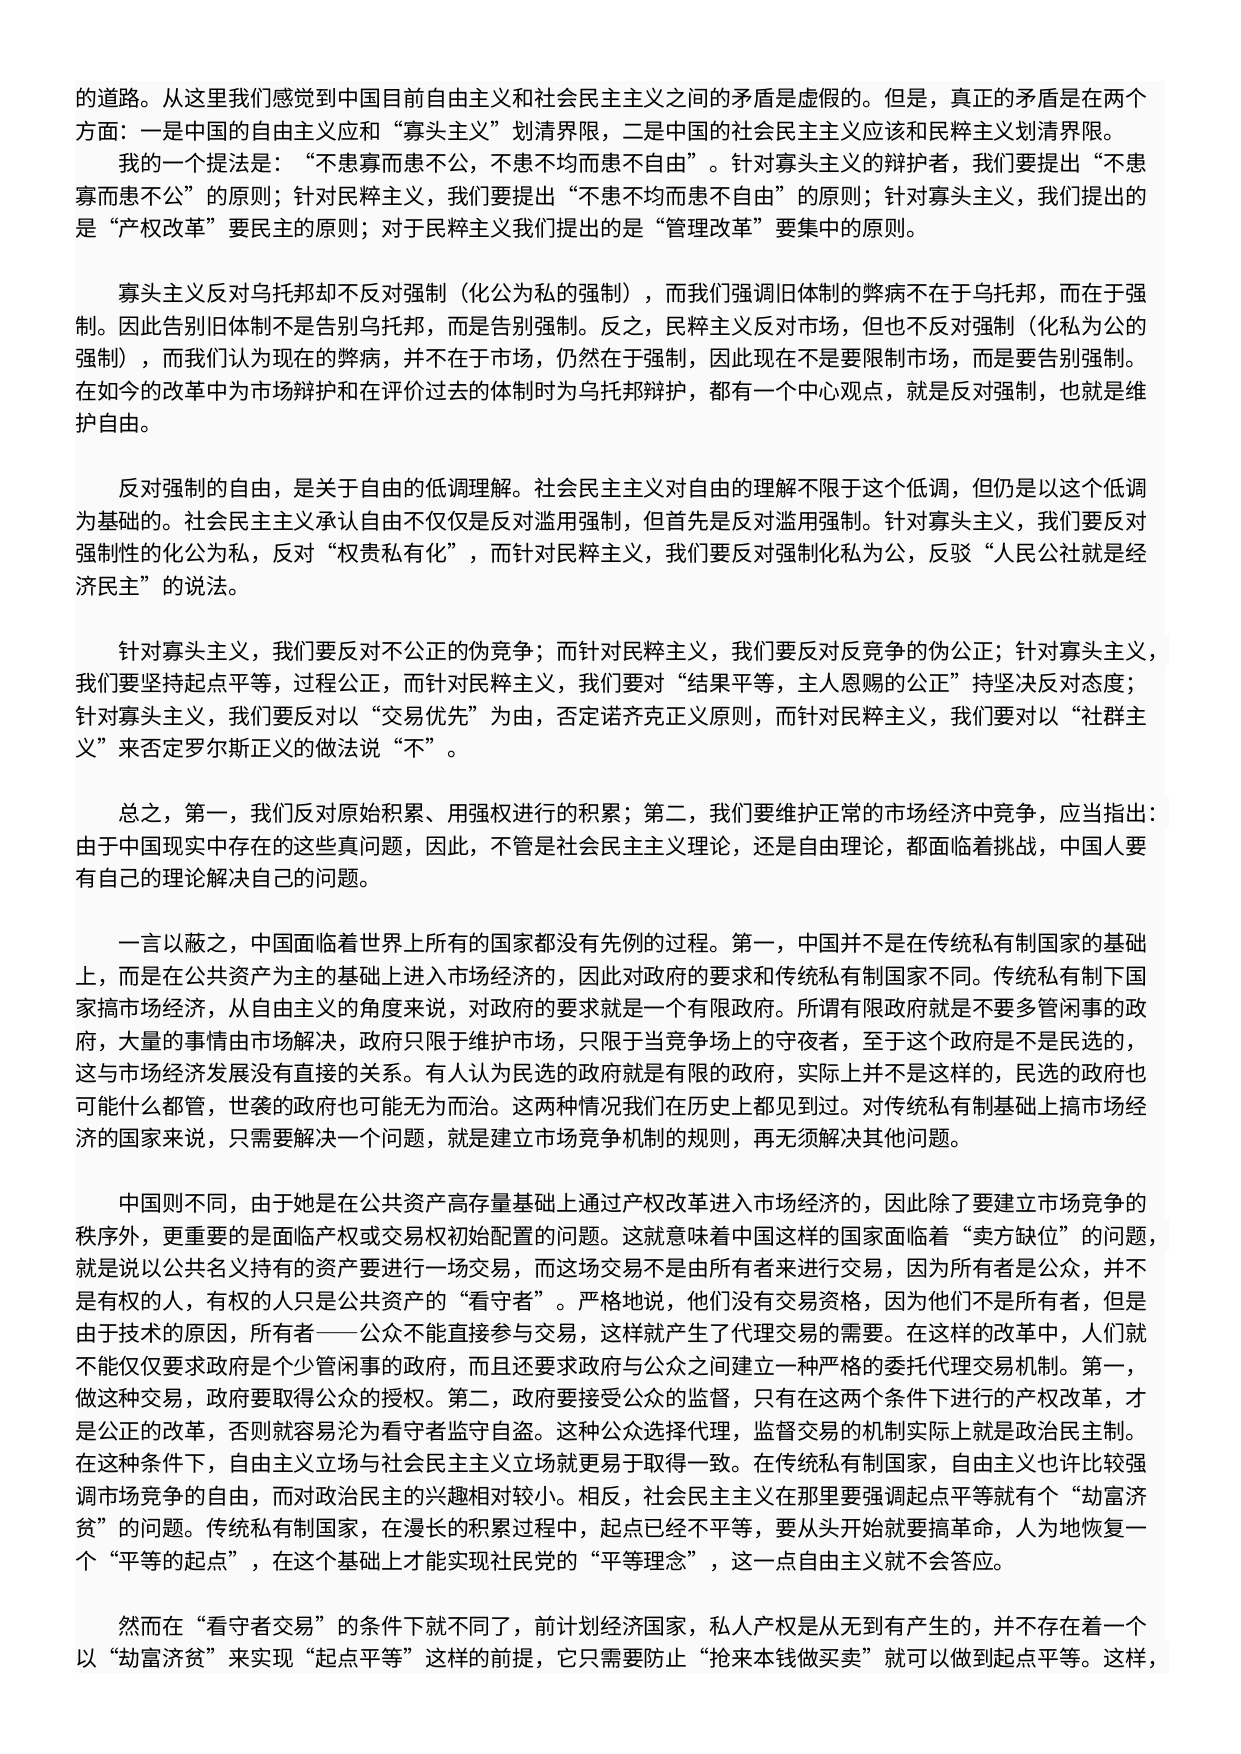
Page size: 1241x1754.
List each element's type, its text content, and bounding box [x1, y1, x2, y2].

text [75, 81, 1165, 146]
text 反对强制的自由，是关于自由的低调理解。社会民主主义对自由的理解不限于这个低调，但仍是以这个低调为基础的。社会民主主义承认自由不仅仅是反对滥用强制，但首先是反对滥用强制。针对寡头主义，我们要反对强制性的化公为私，反对“权贵私有化”，而针对民粹主义，我们要反对强制化私为公，反驳“人民公社就是经济民主”的说法。 [75, 471, 1165, 601]
text 针对寡头主义，我们要反对不公正的伪竞争；而针对民粹主义，我们要反对反竞争的伪公正；针对寡头主义，我们要坚持起点平等，过程公正，而针对民粹主义，我们要对“结果平等，主人恩赐的公正”持坚决反对态度；针对寡头主义，我们要反对以“交易优先”为由，否定诺齐克正义原则，而针对民粹主义，我们要对以“社群主义”来否定罗尔斯正义的做法说“不”。 [75, 665, 1165, 763]
text 我的一个提法是：“不患寡而患不公，不患不均而患不自由”。针对寡头主义的辩护者，我们要提出“不患寡而患不公”的原则；针对民粹主义，我们要提出“不患不均而患不自由”的原则；针对寡头主义，我们提出的是“产权改革”要民主的原则；对于民粹主义我们提出的是“管理改革”要集中的原则。 [75, 146, 1165, 243]
text 一言以蔽之，中国面临着世界上所有的国家都没有先例的过程。第一，中国并不是在传统私有制国家的基础上，而是在公共资产为主的基础上进入市场经济的，因此对政府的要求和传统私有制国家不同。传统私有制下国家搞市场经济，从自由主义的角度来说，对政府的要求就是一个有限政府。所谓有限政府就是不要多管闲事的政府，大量的事情由市场解决，政府只限于维护市场，只限于当竞争场上的守夜者，至于这个政府是不是民选的，这与市场经济发展没有直接的关系。有人认为民选的政府就是有限的政府，实际上并不是这样的，民选的政府也可能什么都管，世袭的政府也可能无为而治。这两种情况我们在历史上都见到过。对传统私有制基础上搞市场经济的国家来说，只需要解决一个问题，就是建立市场竞争机制的规则，再无须解决其他问题。 [75, 926, 1165, 1153]
text 总之，第一，我们反对原始积累、用强权进行的积累；第二，我们要维护正常的市场经济中竞争，应当指出：由于中国现实中存在的这些真问题，因此，不管是社会民主主义理论，还是自由理论，都面临着挑战，中国人要有自己的理论解决自己的问题。 [75, 828, 1165, 893]
text 寡头主义反对乌托邦却不反对强制（化公为私的强制），而我们强调旧体制的弊病不在于乌托邦，而在于强制。因此告别旧体制不是告别乌托邦，而是告别强制。反之，民粹主义反对市场，但也不反对强制（化私为公的强制），而我们认为现在的弊病，并不在于市场，仍然在于强制，因此现在不是要限制市场，而是要告别强制。在如今的改革中为市场辩护和在评价过去的体制时为乌托邦辩护，都有一个中心观点，就是反对强制，也就是维护自由。 [75, 276, 1165, 438]
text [75, 1608, 1165, 1641]
text 中国则不同，由于她是在公共资产高存量基础上通过产权改革进入市场经济的，因此除了要建立市场竞争的秩序外，更重要的是面临产权或交易权初始配置的问题。这就意味着中国这样的国家面临着“卖方缺位”的问题，就是说以公共名义持有的资产要进行一场交易，而这场交易不是由所有者来进行交易，因为所有者是公众，并不是有权的人，有权的人只是公共资产的“看守者”。严格地说，他们没有交易资格，因为他们不是所有者，但是由于技术的原因，所有者——公众不能直接参与交易，这样就产生了代理交易的需要。在这样的改革中，人们就不能仅仅要求政府是个少管闲事的政府，而且还要求政府与公众之间建立一种严格的委托代理交易机制。第一，做这种交易，政府要取得公众的授权。第二，政府要接受公众的监督，只有在这两个条件下进行的产权改革，才是公正的改革，否则就容易沦为看守者监守自盗。这种公众选择代理，监督交易的机制实际上就是政治民主制。在这种条件下，自由主义立场与社会民主主义立场就更易于取得一致。在传统私有制国家，自由主义也许比较强调市场竞争的自由，而对政治民主的兴趣相对较小。相反，社会民主主义在那里要强调起点平等就有个“劫富济贫”的问题。传统私有制国家，在漫长的积累过程中，起点已经不平等，要从头开始就要搞革命，人为地恢复一个“平等的起点”，在这个基础上才能实现社民党的“平等理念”，这一点自由主义就不会答应。 [75, 1250, 1165, 1576]
